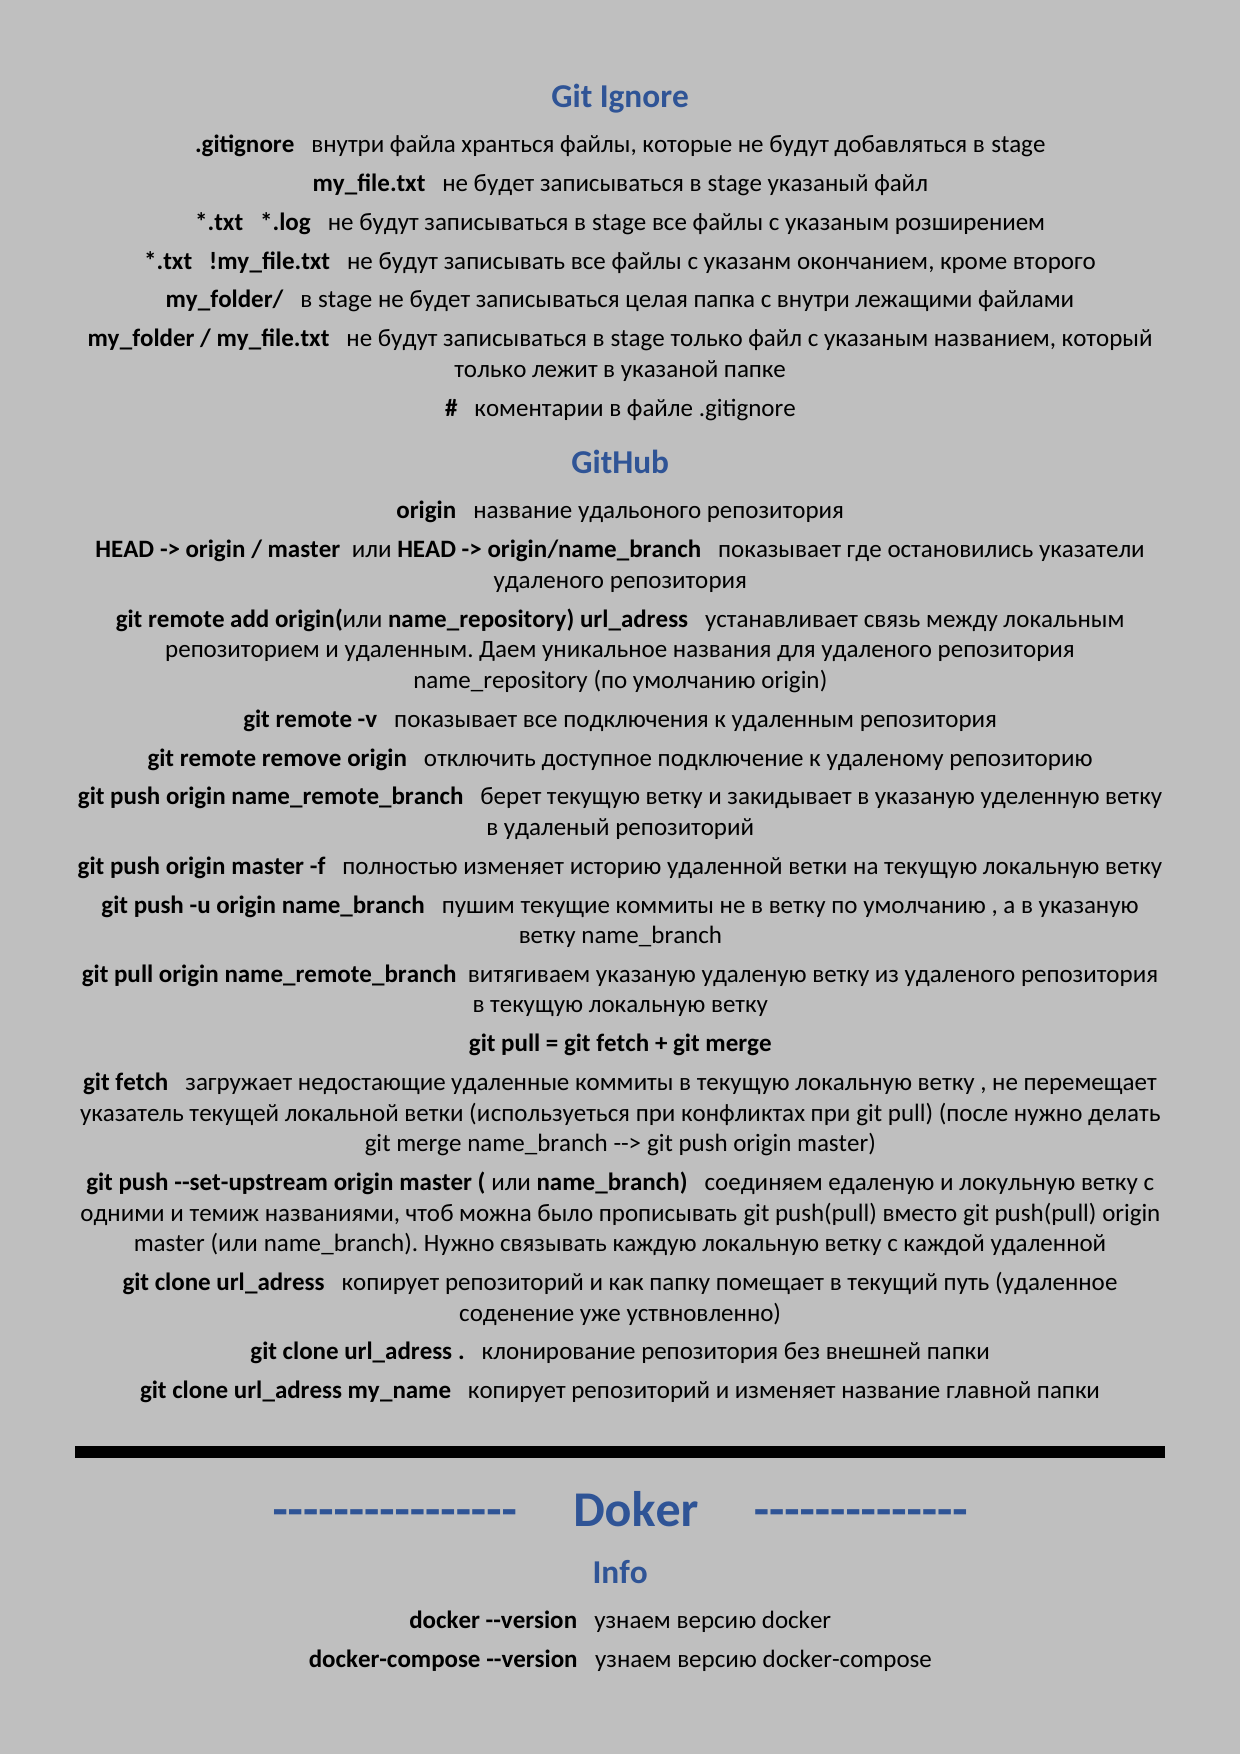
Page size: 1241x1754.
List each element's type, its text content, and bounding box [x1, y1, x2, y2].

subtitle Info [75, 1551, 1165, 1592]
text git fetch загружает недостающие удаленные коммиты в текущую локальную ветку , не перемещает указатель текущей локальной ветки (иcпользуеться при конфликтах при git pull) (после нужно делать git merge name_branch --> git push origin master) [75, 1066, 1165, 1158]
text docker-compose --version узнаем версию docker-compose [75, 1643, 1165, 1673]
text # коментарии в файле .gitignore [75, 392, 1165, 422]
subtitle Git Ignore [75, 75, 1165, 116]
text git remote -v показывает все подключения к удаленным репозитория [75, 703, 1165, 733]
text my_folder/ в stage не будет записываться целая папка с внутри лежащими файлами [75, 284, 1165, 314]
text docker --version узнаем версию docker [75, 1604, 1165, 1635]
text my_file.txt не будет записываться в stage указаный файл [75, 167, 1165, 198]
text git remote remove origin отключить доступное подключение к удаленому репозиторию [75, 742, 1165, 772]
subtitle GitHub [75, 441, 1165, 482]
text HEAD -> origin / master или HEAD -> origin/name_branch показывает где остановились указатели удаленого репозитория [75, 533, 1165, 594]
text git clone url_adress . клонирование репозитория без внешней папки [75, 1336, 1165, 1366]
text *.txt !my_file.txt не будут записывать все файлы с указанм окончанием, кроме второго [75, 245, 1165, 275]
text origin название удальоного репозитория [75, 495, 1165, 525]
subtitle ---------------- Doker -------------- [75, 1477, 1165, 1538]
text *.txt *.log не будут записываться в stage все файлы с указаным розширением [75, 206, 1165, 236]
text git pull = git fetch + git merge [75, 1027, 1165, 1058]
text git clone url_adress копирует репозиторий и как папку помещает в текущий путь (удаленное соденение уже уствновленно) [75, 1266, 1165, 1327]
text git pull origin name_remote_branch витягиваем указаную удаленую ветку из удаленого репозитория в текущую локальную ветку [75, 958, 1165, 1019]
text my_folder / my_file.txt не будут записываться в stage только файл с указаным названием, который только лежит в указаной папке [75, 322, 1165, 383]
text git push origin master -f полностью изменяет историю удаленной ветки на текущую локальную ветку [75, 850, 1165, 880]
text .gitignore внутри файла хранться файлы, которые не будут добавляться в stage [75, 128, 1165, 159]
text git clone url_adress my_name копирует репозиторий и изменяет название главной папки [75, 1374, 1165, 1405]
text git push origin name_remote_branch берет текущую ветку и закидывает в указаную уделенную ветку в удаленый репозиторий [75, 781, 1165, 842]
text git push -u origin name_branch пушим текущие коммиты не в ветку по умолчанию , а в указаную ветку name_branch [75, 889, 1165, 950]
text git remote add origin(или name_repository) url_adress устанавливает связь между локальным репозиторием и удаленным. Даем уникальное названия для удаленого репозитория name_repository (по умолчанию origin) [75, 603, 1165, 694]
text git push --set-upstream origin master ( или name_branch) соединяем едаленую и локульную ветку с одними и темиж названиями, чтоб можна было прописывать git push(pull) вместо git push(pull) origin master (или name_branch). Нужно связывать каждую локальную ветку с каждой удаленной [75, 1166, 1165, 1258]
